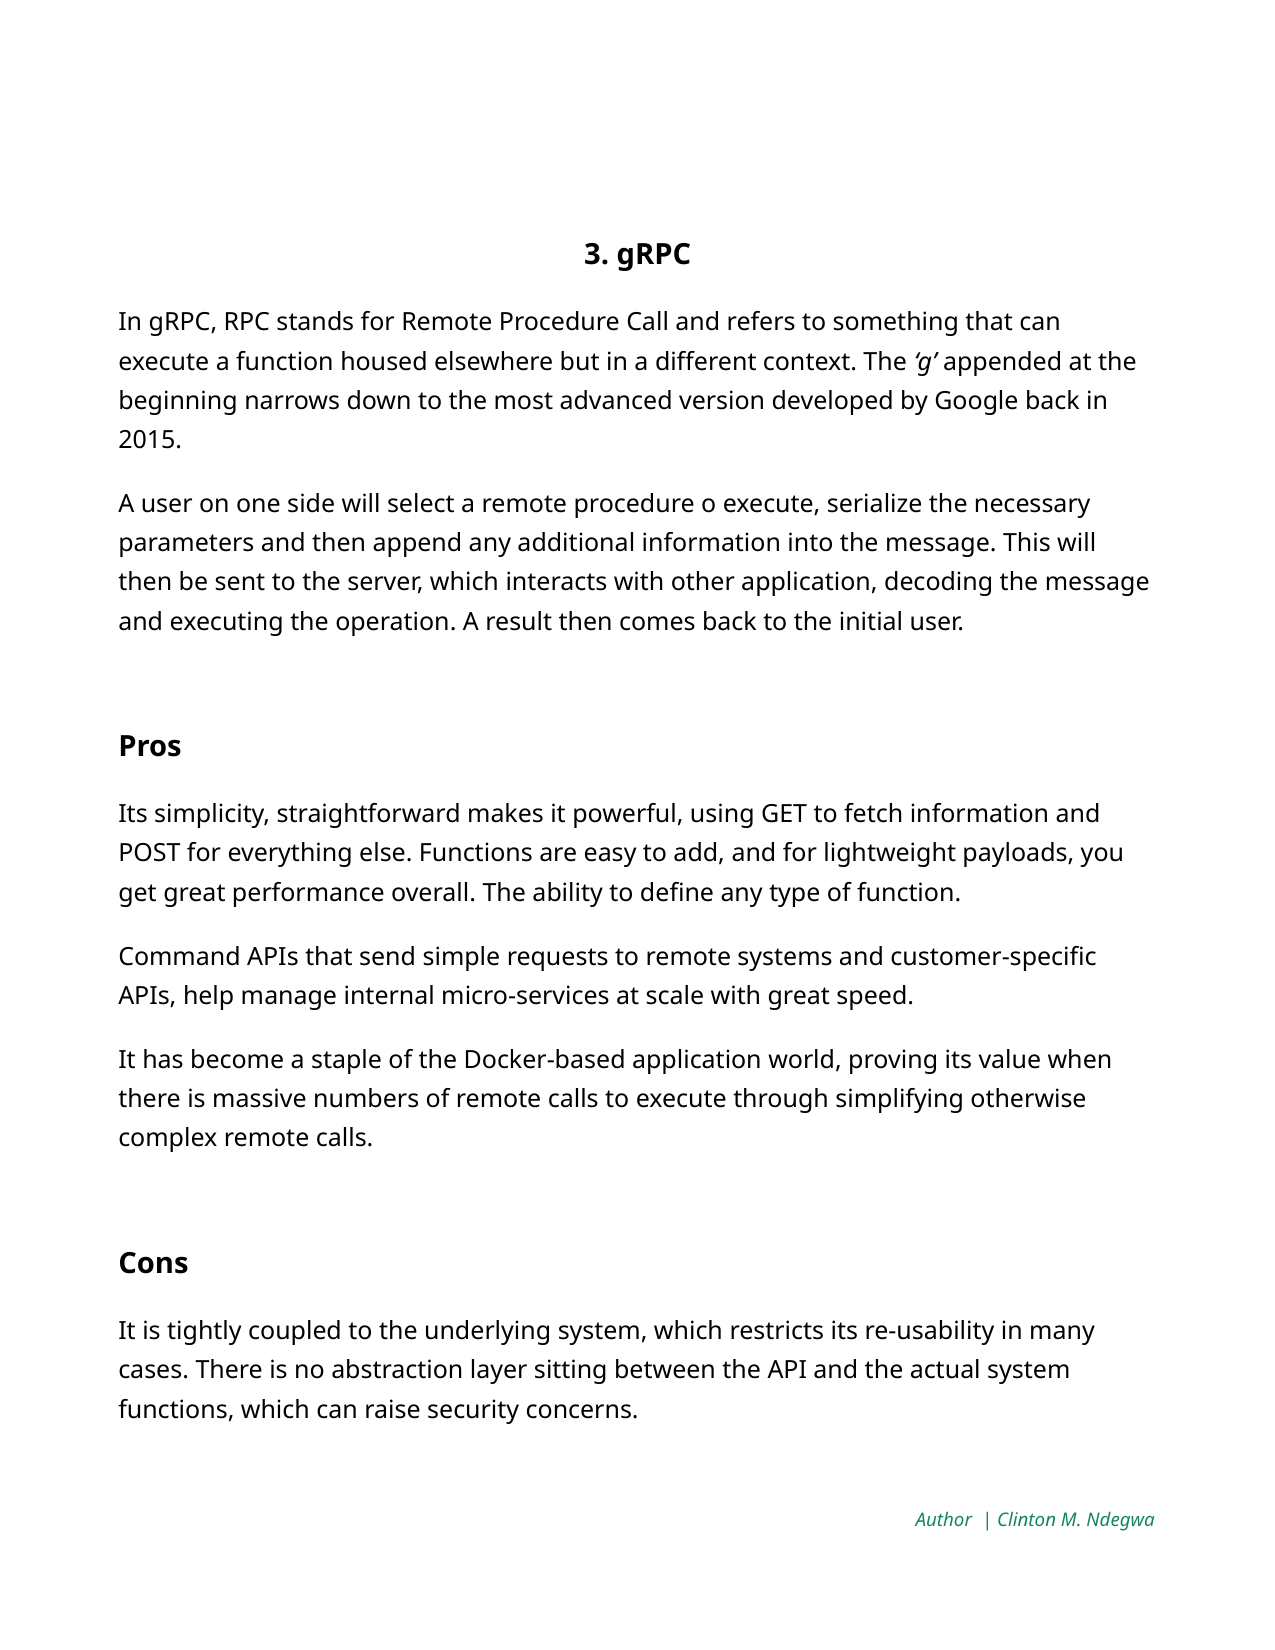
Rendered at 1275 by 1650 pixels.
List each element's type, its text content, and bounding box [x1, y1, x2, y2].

text Pros [118, 725, 1157, 765]
text Command APIs that send simple requests to remote systems and customer-specific APIs, help manage internal micro-services at scale with great speed. [118, 938, 1157, 1012]
text 3. gRPC [118, 233, 1157, 273]
text In gRPC, RPC stands for Remote Procedure Call and refers to something that can execute a function housed elsewhere but in a different context. The ‘g’ appended at the beginning narrows down to the most advanced version developed by Google back in 2015. [118, 304, 1157, 456]
text Its simplicity, straightforward makes it powerful, using GET to fetch information and POST for everything else. Functions are easy to add, and for lightweight payloads, you get great performance overall. The ability to define any type of function. [118, 796, 1157, 908]
text A user on one side will select a remote procedure o execute, serialize the necessary parameters and then append any additional information into the message. This will then be sent to the server, which interacts with other application, decoding the message and executing the operation. A result then comes back to the initial user. [118, 486, 1157, 637]
text It has become a staple of the Docker-based application world, proving its value when there is massive numbers of remote calls to execute through simplifying otherwise complex remote calls. [118, 1042, 1157, 1154]
text Cons [118, 1242, 1157, 1282]
text It is tightly coupled to the underlying system, which restricts its re-usability in many cases. There is no abstraction layer sitting between the API and the actual system functions, which can raise security concerns. [118, 1313, 1157, 1425]
